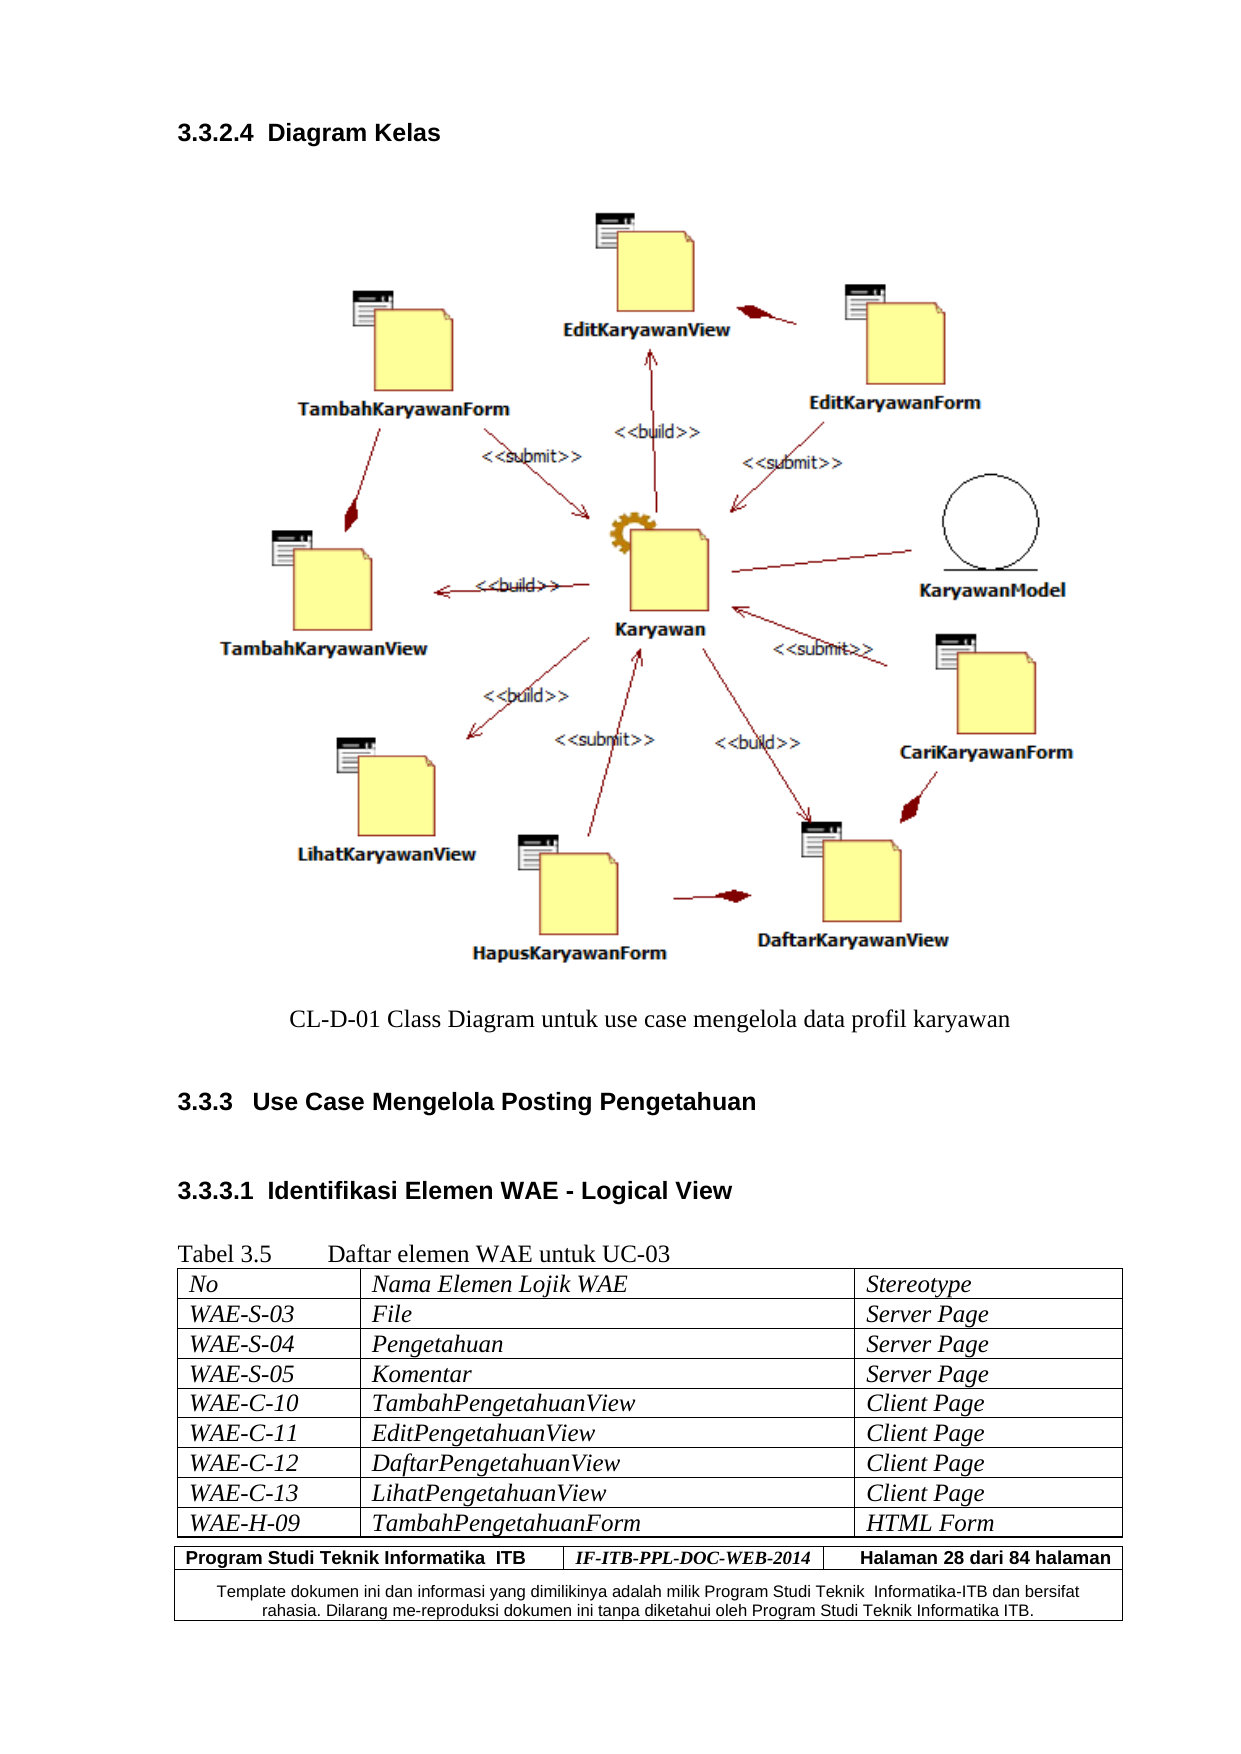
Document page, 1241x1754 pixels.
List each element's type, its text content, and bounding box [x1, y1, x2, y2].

table_cell HTML Form [855, 1508, 1122, 1536]
table_cell DaftarPengetahuanView [361, 1448, 854, 1477]
table_cell Client Page [855, 1448, 1122, 1477]
table_header Nama Elemen Lojik WAE [361, 1269, 854, 1298]
table_cell Pengetahuan [361, 1329, 854, 1358]
table_cell WAE-C-13 [178, 1478, 360, 1507]
table_cell Server Page [855, 1299, 1122, 1328]
table_cell WAE-C-10 [178, 1389, 360, 1417]
table_cell TambahPengetahuanForm [361, 1508, 854, 1536]
table_cell WAE-S-04 [178, 1329, 360, 1358]
table_header No [178, 1269, 360, 1298]
text Tabel 3.5 Daftar elemen WAE untuk UC-03 [177, 1239, 1122, 1268]
table_cell Komentar [361, 1359, 854, 1387]
table_cell WAE-C-11 [178, 1418, 360, 1447]
table_cell WAE-H-09 [178, 1508, 360, 1536]
table_cell File [361, 1299, 854, 1328]
table_cell Client Page [855, 1418, 1122, 1447]
table_cell WAE-S-05 [178, 1359, 360, 1387]
table_cell EditPengetahuanView [361, 1418, 854, 1447]
table_cell Client Page [855, 1478, 1122, 1507]
table_header Stereotype [855, 1269, 1122, 1298]
table_cell LihatPengetahuanView [361, 1478, 854, 1507]
subtitle Use Case Mengelola Posting Pengetahuan [177, 1087, 1122, 1116]
table_cell Client Page [855, 1389, 1122, 1417]
picture [181, 181, 1119, 1005]
subtitle Diagram Kelas [177, 118, 1122, 147]
table_cell TambahPengetahuanView [361, 1389, 854, 1417]
table_cell Server Page [855, 1329, 1122, 1358]
table_cell WAE-S-03 [178, 1299, 360, 1328]
table_cell WAE-C-12 [178, 1448, 360, 1477]
table_cell Server Page [855, 1359, 1122, 1387]
subtitle Identifikasi Elemen WAE - Logical View [177, 1176, 1122, 1204]
